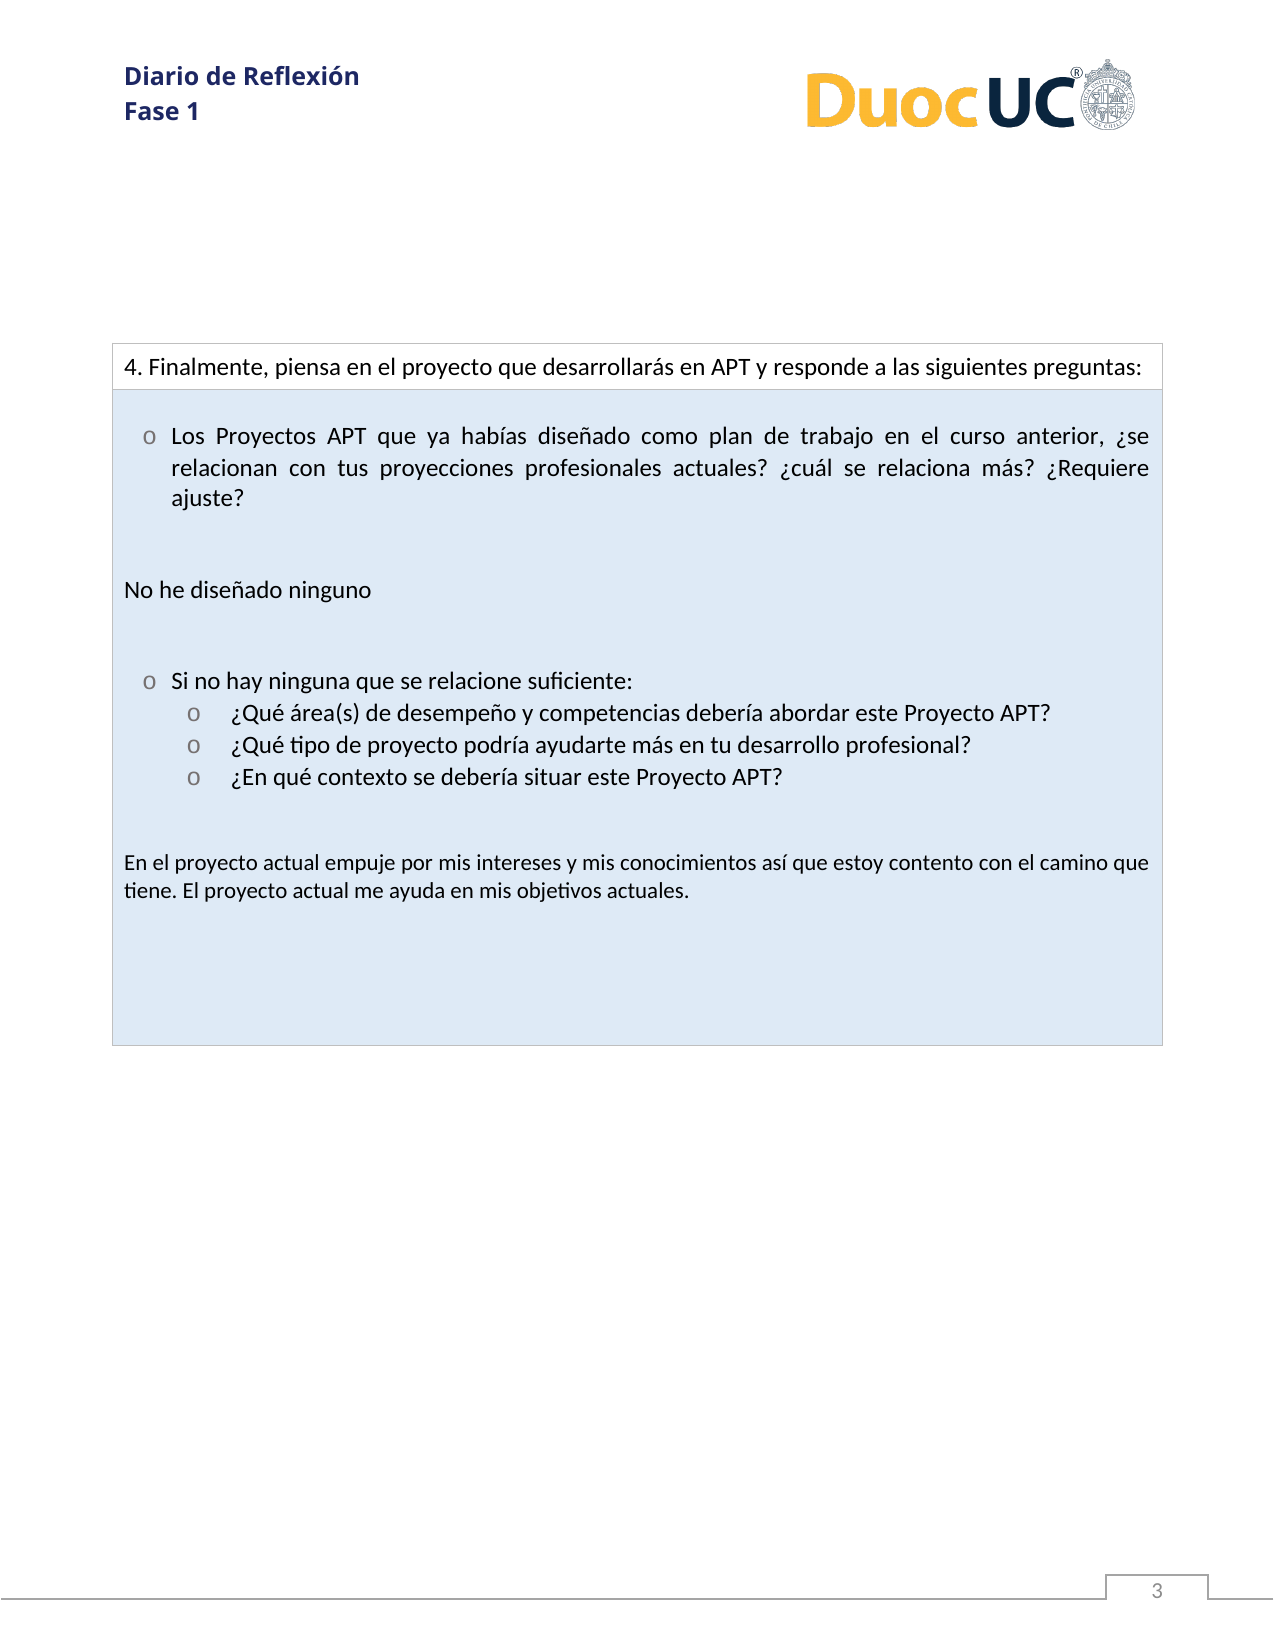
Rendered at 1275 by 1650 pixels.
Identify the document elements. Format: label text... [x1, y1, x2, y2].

table_cell Los Proyectos APT que ya habías diseñado como plan de trabajo en el curso anterior, ¿se relacionan con tus proyecciones profesionales actuales? ¿cuál se relaciona más? ¿Requiere ajuste? No he diseñado ninguno Si no hay ninguna que se relacione suficiente: ¿Qué área(s) de desempeño y competencias debería abordar este Proyecto APT? ¿Qué tipo de proyecto podría ayudarte más en tu desarrollo profesional? ¿En qué contexto se debería situar este Proyecto APT? En el proyecto actual empuje por mis intereses y mis conocimientos así que estoy contento con el camino que tiene. El proyecto actual me ayuda en mis objetivos actuales. [113, 390, 1162, 1045]
table_header 4. Finalmente, piensa en el proyecto que desarrollarás en APT y responde a las siguientes preguntas: [113, 344, 1162, 388]
picture [807, 59, 1135, 130]
